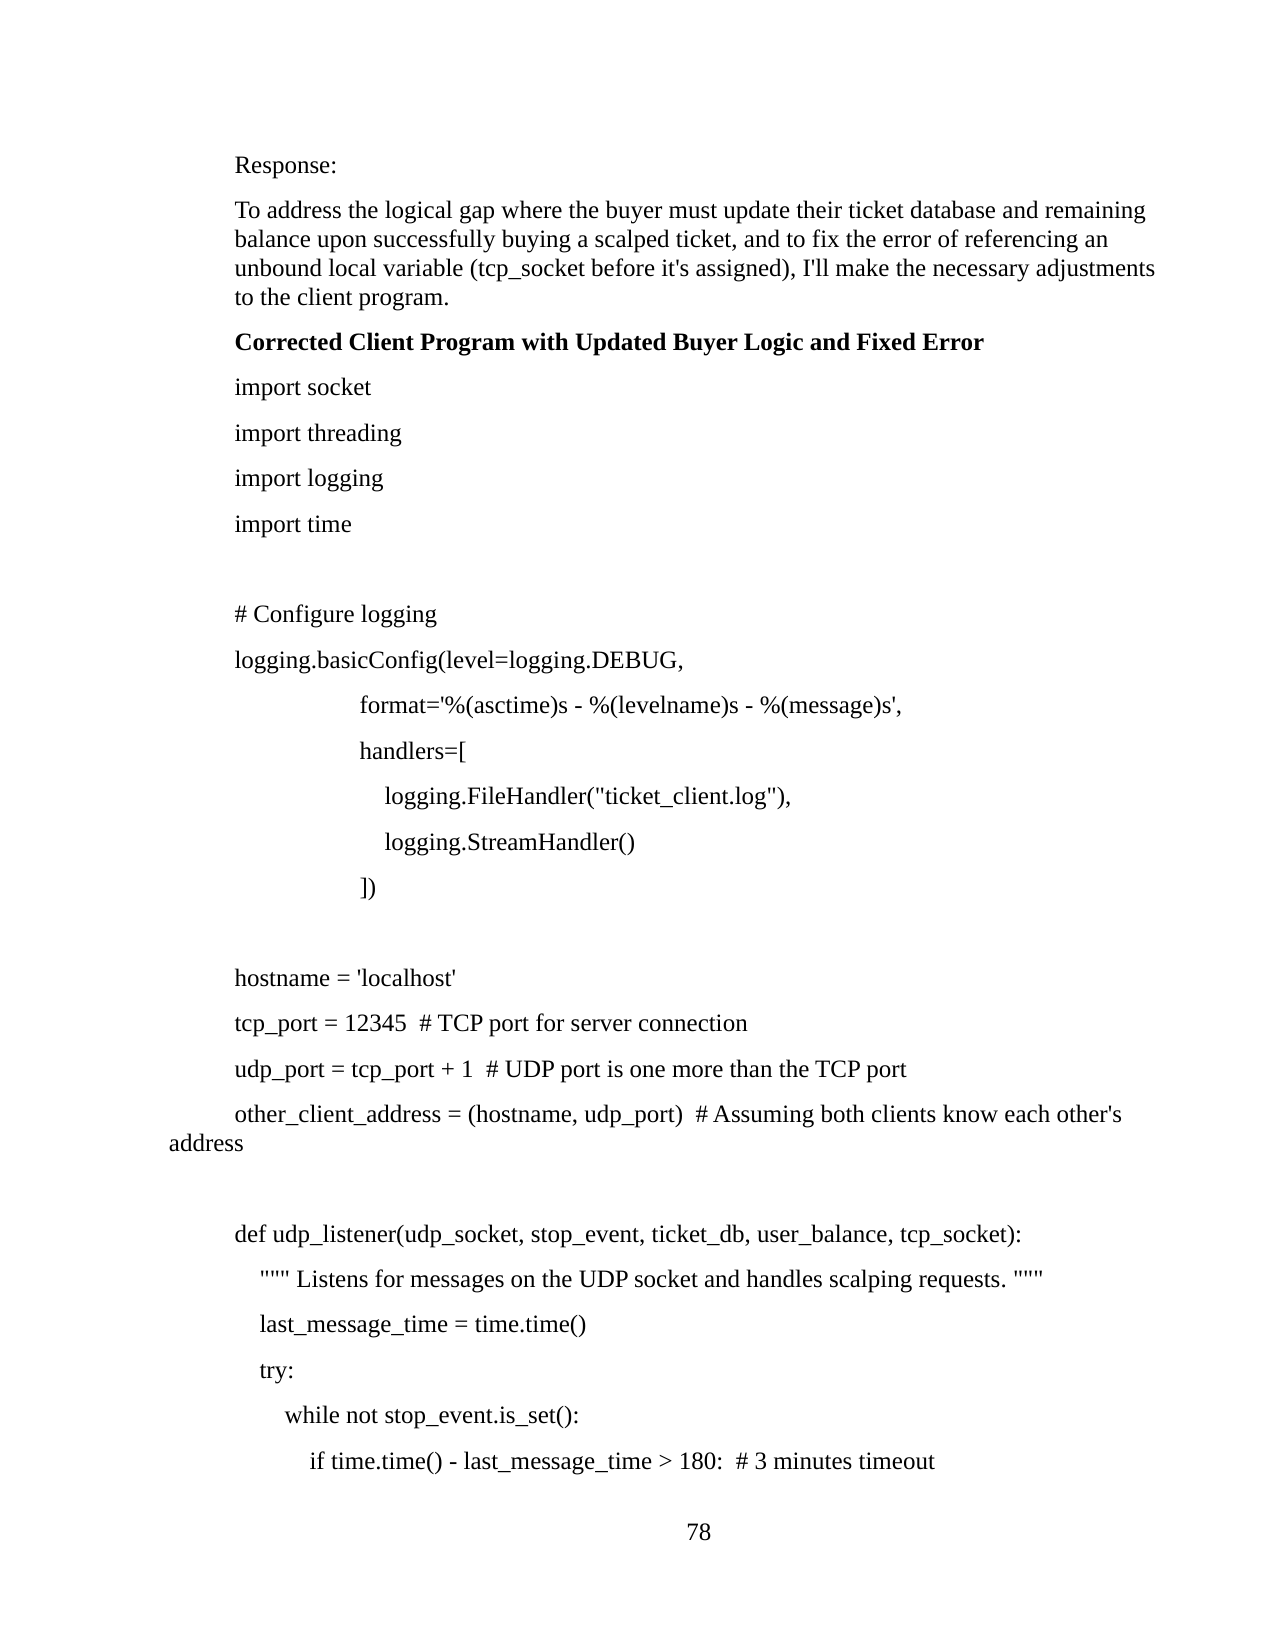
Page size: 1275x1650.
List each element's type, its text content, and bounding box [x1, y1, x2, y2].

text ]) [169, 872, 1162, 901]
text try: [169, 1355, 1162, 1384]
text To address the logical gap where the buyer must update their ticket database and remaining balance upon successfully buying a scalped ticket, and to fix the error of referencing an unbound local variable (tcp_socket before it's assigned), I'll make the necessary adjustments to the client program. [234, 195, 1162, 310]
text last_message_time = time.time() [169, 1309, 1162, 1338]
text import socket [169, 372, 1162, 401]
text tcp_port = 12345 # TCP port for server connection [169, 1008, 1162, 1037]
text def udp_listener(udp_socket, stop_event, ticket_db, user_balance, tcp_socket): [169, 1219, 1162, 1247]
text logging.FileHandler("ticket_client.log"), [169, 781, 1162, 810]
text while not stop_event.is_set(): [169, 1400, 1162, 1429]
text logging.basicConfig(level=logging.DEBUG, [169, 645, 1162, 674]
text hostname = 'localhost' [169, 963, 1162, 992]
text other_client_address = (hostname, udp_port) # Assuming both clients know each other's address [169, 1099, 1162, 1157]
text if time.time() - last_message_time > 180: # 3 minutes timeout [169, 1446, 1162, 1474]
text udp_port = tcp_port + 1 # UDP port is one more than the TCP port [169, 1054, 1162, 1082]
text logging.StreamHandler() [169, 827, 1162, 855]
text import threading [169, 418, 1162, 447]
text import time [169, 509, 1162, 537]
text """ Listens for messages on the UDP socket and handles scalping requests. """ [169, 1264, 1162, 1293]
text format='%(asctime)s - %(levelname)s - %(message)s', [169, 690, 1162, 719]
text Corrected Client Program with Updated Buyer Logic and Fixed Error [169, 327, 1162, 356]
text handlers=[ [169, 736, 1162, 764]
text Response: [234, 150, 1162, 179]
text import logging [169, 463, 1162, 492]
text # Configure logging [169, 599, 1162, 628]
